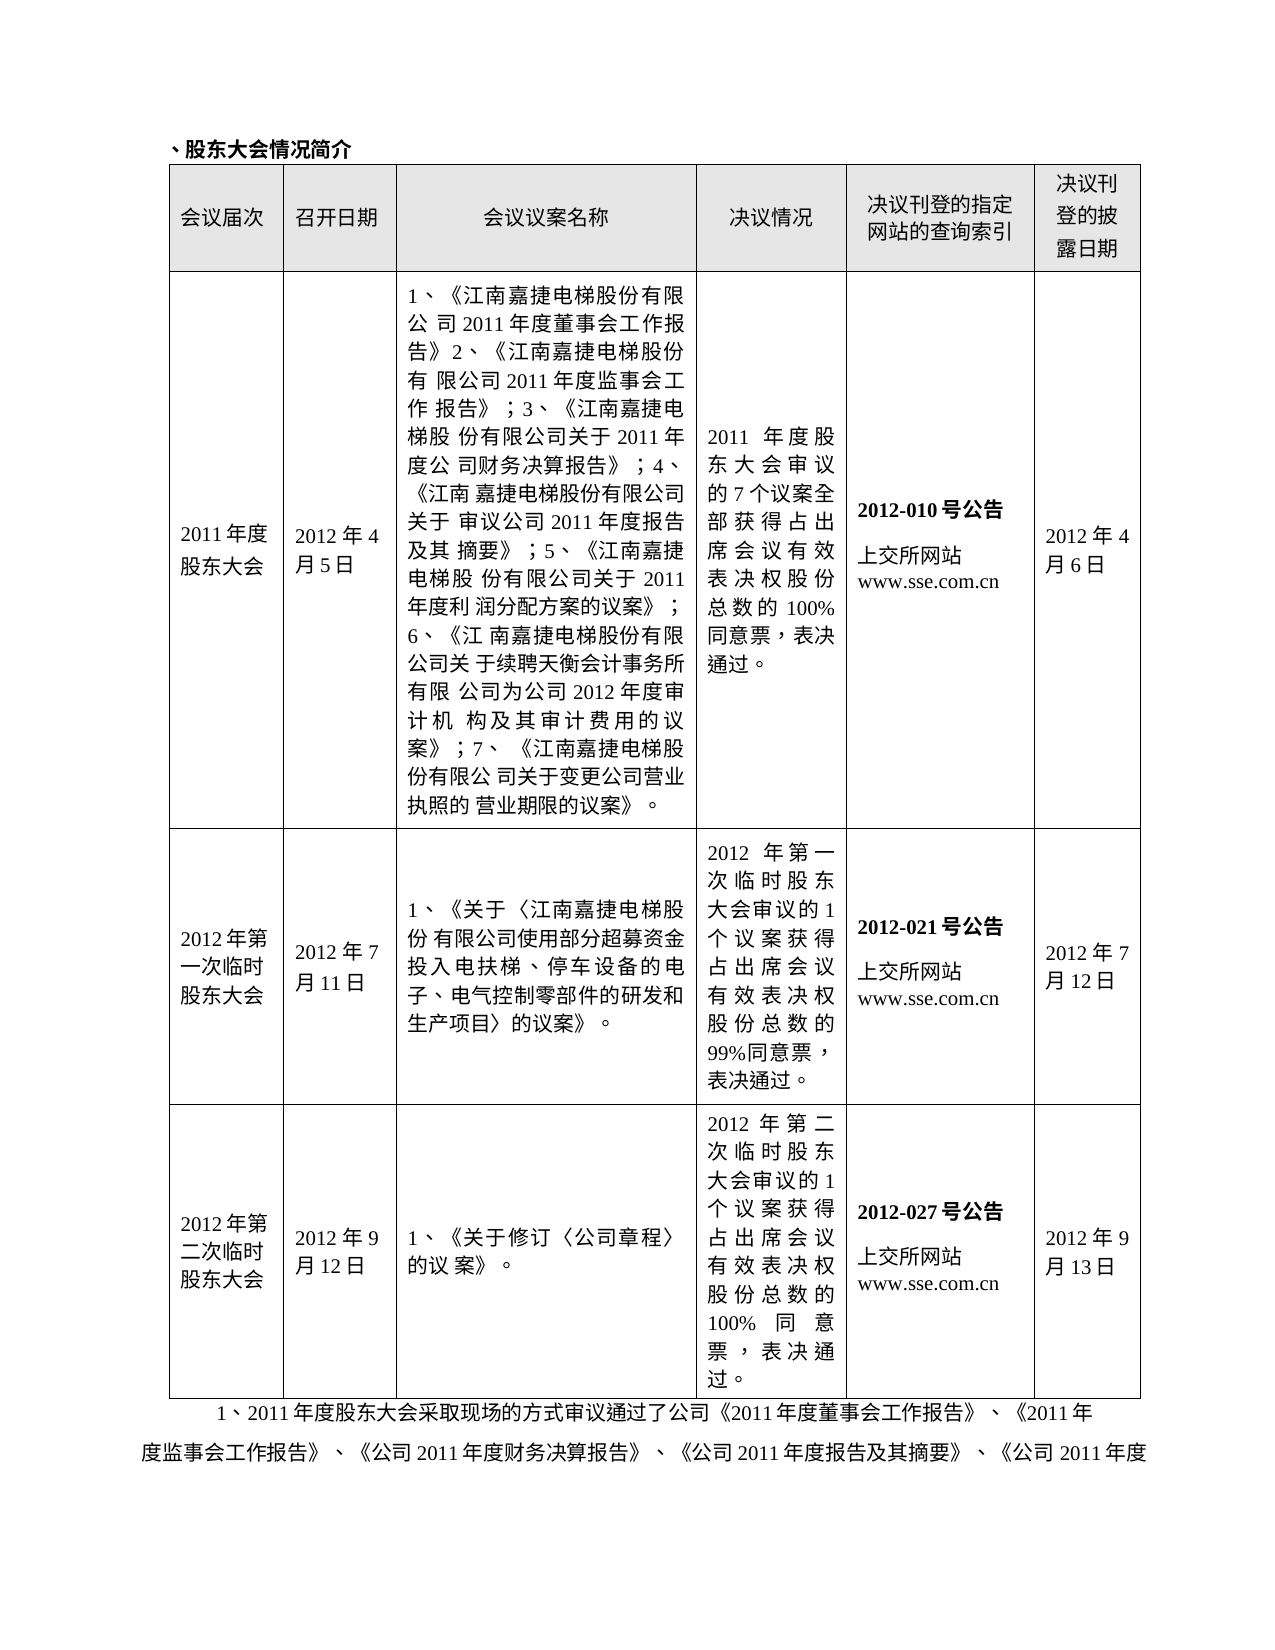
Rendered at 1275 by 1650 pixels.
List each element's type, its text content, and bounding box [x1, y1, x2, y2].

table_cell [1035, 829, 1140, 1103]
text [142, 1427, 1168, 1469]
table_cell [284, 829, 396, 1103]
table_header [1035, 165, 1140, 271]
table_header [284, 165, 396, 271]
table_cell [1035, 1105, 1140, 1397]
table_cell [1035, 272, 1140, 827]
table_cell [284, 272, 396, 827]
text 1、2011年度股东大会采取现场的方式审议通过了公司《2011年度董事会工作报告》、《2011年 [142, 1398, 1168, 1427]
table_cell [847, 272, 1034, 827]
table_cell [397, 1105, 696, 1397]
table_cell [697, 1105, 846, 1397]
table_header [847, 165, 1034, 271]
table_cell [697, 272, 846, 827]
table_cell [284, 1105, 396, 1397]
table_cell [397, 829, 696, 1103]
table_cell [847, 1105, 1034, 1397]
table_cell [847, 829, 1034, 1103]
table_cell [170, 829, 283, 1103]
text 、股东大会情况简介 [165, 135, 1168, 163]
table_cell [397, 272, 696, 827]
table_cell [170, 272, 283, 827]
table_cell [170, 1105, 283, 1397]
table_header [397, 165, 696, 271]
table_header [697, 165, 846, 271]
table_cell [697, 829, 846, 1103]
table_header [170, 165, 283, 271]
